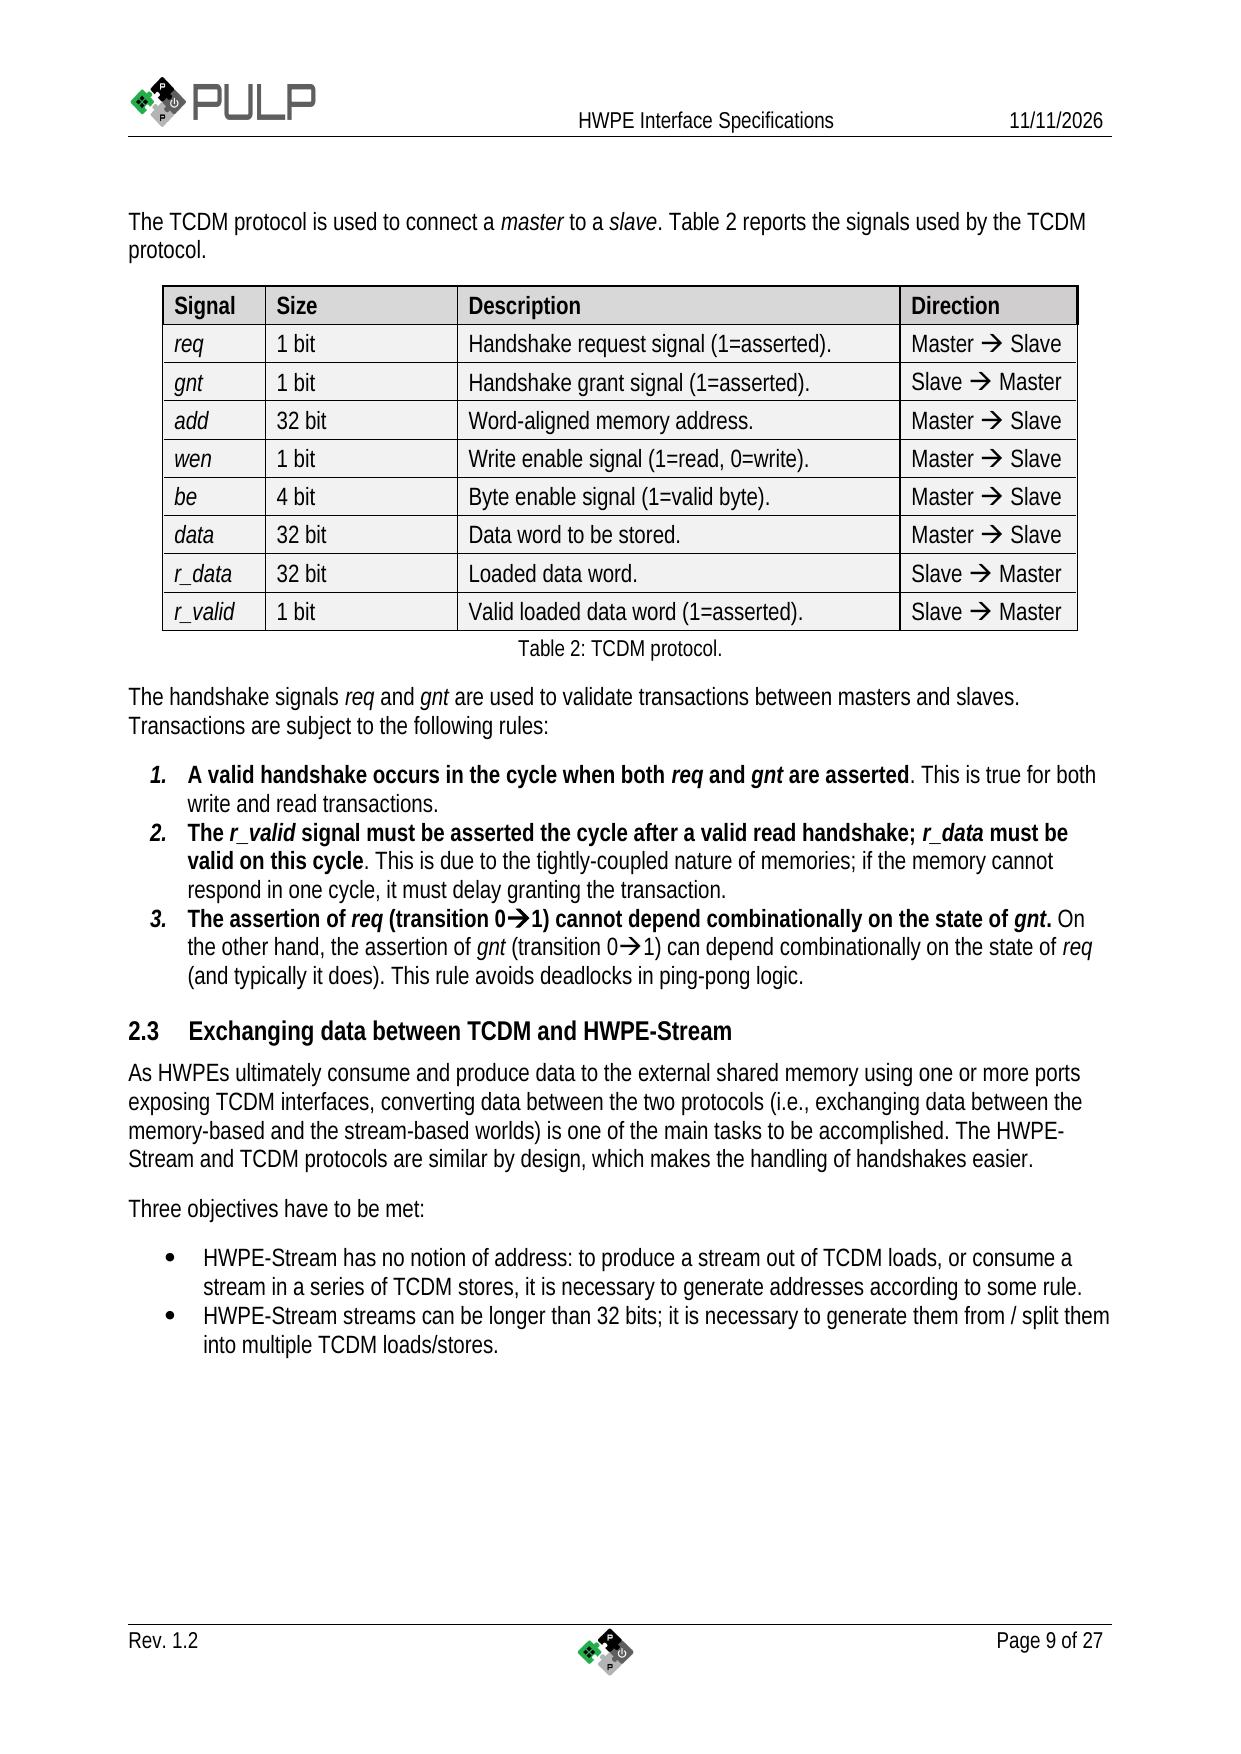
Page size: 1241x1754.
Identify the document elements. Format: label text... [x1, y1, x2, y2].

list The r_valid signal must be asserted the cycle after a valid read handshake; r_data must be valid on this cycle. This is due to the tightly-coupled nature of memories; if the memory cannot respond in one cycle, it must delay granting the transaction. [150, 818, 1112, 903]
table_cell Write enable signal (1=read, 0=write). [458, 440, 899, 477]
table_header Description [458, 287, 899, 324]
table_cell Master Slave [901, 400, 1077, 439]
table_cell Master Slave [901, 325, 1077, 362]
text Table 2: TCDM protocol. [128, 635, 1112, 661]
picture [577, 1628, 634, 1676]
table_cell Loaded data word. [458, 554, 899, 592]
table_cell 4 bit [266, 478, 457, 515]
table_cell req [163, 325, 265, 362]
picture [128, 75, 318, 129]
table_cell gnt [163, 362, 265, 400]
table_cell 1 bit [266, 363, 457, 400]
table_cell Master Slave [901, 515, 1077, 553]
table_cell Handshake grant signal (1=asserted). [458, 363, 899, 400]
table_cell data [163, 515, 265, 553]
table_cell Master Slave [901, 439, 1077, 477]
list The assertion of req (transition 01) cannot depend combinationally on the state of gnt. On the other hand, the assertion of gnt (transition 01) can depend combinationally on the state of req (and typically it does). This rule avoids deadlocks in ping-pong logic. [150, 903, 1112, 990]
table_cell Slave Master [901, 553, 1077, 592]
table_cell Word-aligned memory address. [458, 401, 899, 439]
table_cell Slave Master [901, 362, 1077, 400]
table_cell 32 bit [266, 516, 457, 553]
table_header Direction [901, 287, 1076, 324]
text Three objectives have to be met: [128, 1194, 1112, 1222]
table_cell be [163, 477, 265, 515]
list A valid handshake occurs in the cycle when both req and gnt are asserted. This is true for both write and read transactions. [150, 760, 1112, 818]
text The TCDM protocol is used to connect a master to a slave. Table 2 reports the signals used by the TCDM protocol. [128, 207, 1112, 264]
table_cell 1 bit [266, 440, 457, 477]
table_header Signal [164, 287, 265, 324]
table_cell 32 bit [266, 401, 457, 439]
table_cell 1 bit [266, 593, 457, 630]
table_header Size [266, 287, 457, 324]
table_cell Master Slave [901, 477, 1077, 515]
table_cell 32 bit [266, 554, 457, 592]
list HWPE-Stream streams can be longer than 32 bits; it is necessary to generate them from / split them into multiple TCDM loads/stores. [166, 1301, 1112, 1358]
table_cell Slave Master [901, 592, 1077, 630]
table_cell wen [163, 439, 265, 477]
table_cell r_data [163, 553, 265, 592]
table_cell Valid loaded data word (1=asserted). [458, 593, 899, 630]
text The handshake signals req and gnt are used to validate transactions between masters and slaves. Transactions are subject to the following rules: [128, 682, 1112, 739]
table_cell 1 bit [266, 325, 457, 362]
table_cell r_valid [163, 592, 265, 630]
table_cell Handshake request signal (1=asserted). [458, 325, 899, 362]
text As HWPEs ultimately consume and produce data to the external shared memory using one or more ports exposing TCDM interfaces, converting data between the two protocols (i.e., exchanging data between the memory-based and the stream-based worlds) is one of the main tasks to be accomplished. The HWPE-Stream and TCDM protocols are similar by design, which makes the handling of handshakes easier. [128, 1058, 1112, 1173]
table_cell Data word to be stored. [458, 516, 899, 553]
table_cell Byte enable signal (1=valid byte). [458, 478, 899, 515]
list HWPE-Stream has no notion of address: to produce a stream out of TCDM loads, or consume a stream in a series of TCDM stores, it is necessary to generate addresses according to some rule. [166, 1243, 1112, 1301]
subtitle Exchanging data between TCDM and HWPE-Stream [128, 1015, 1112, 1046]
table_cell add [163, 400, 265, 439]
